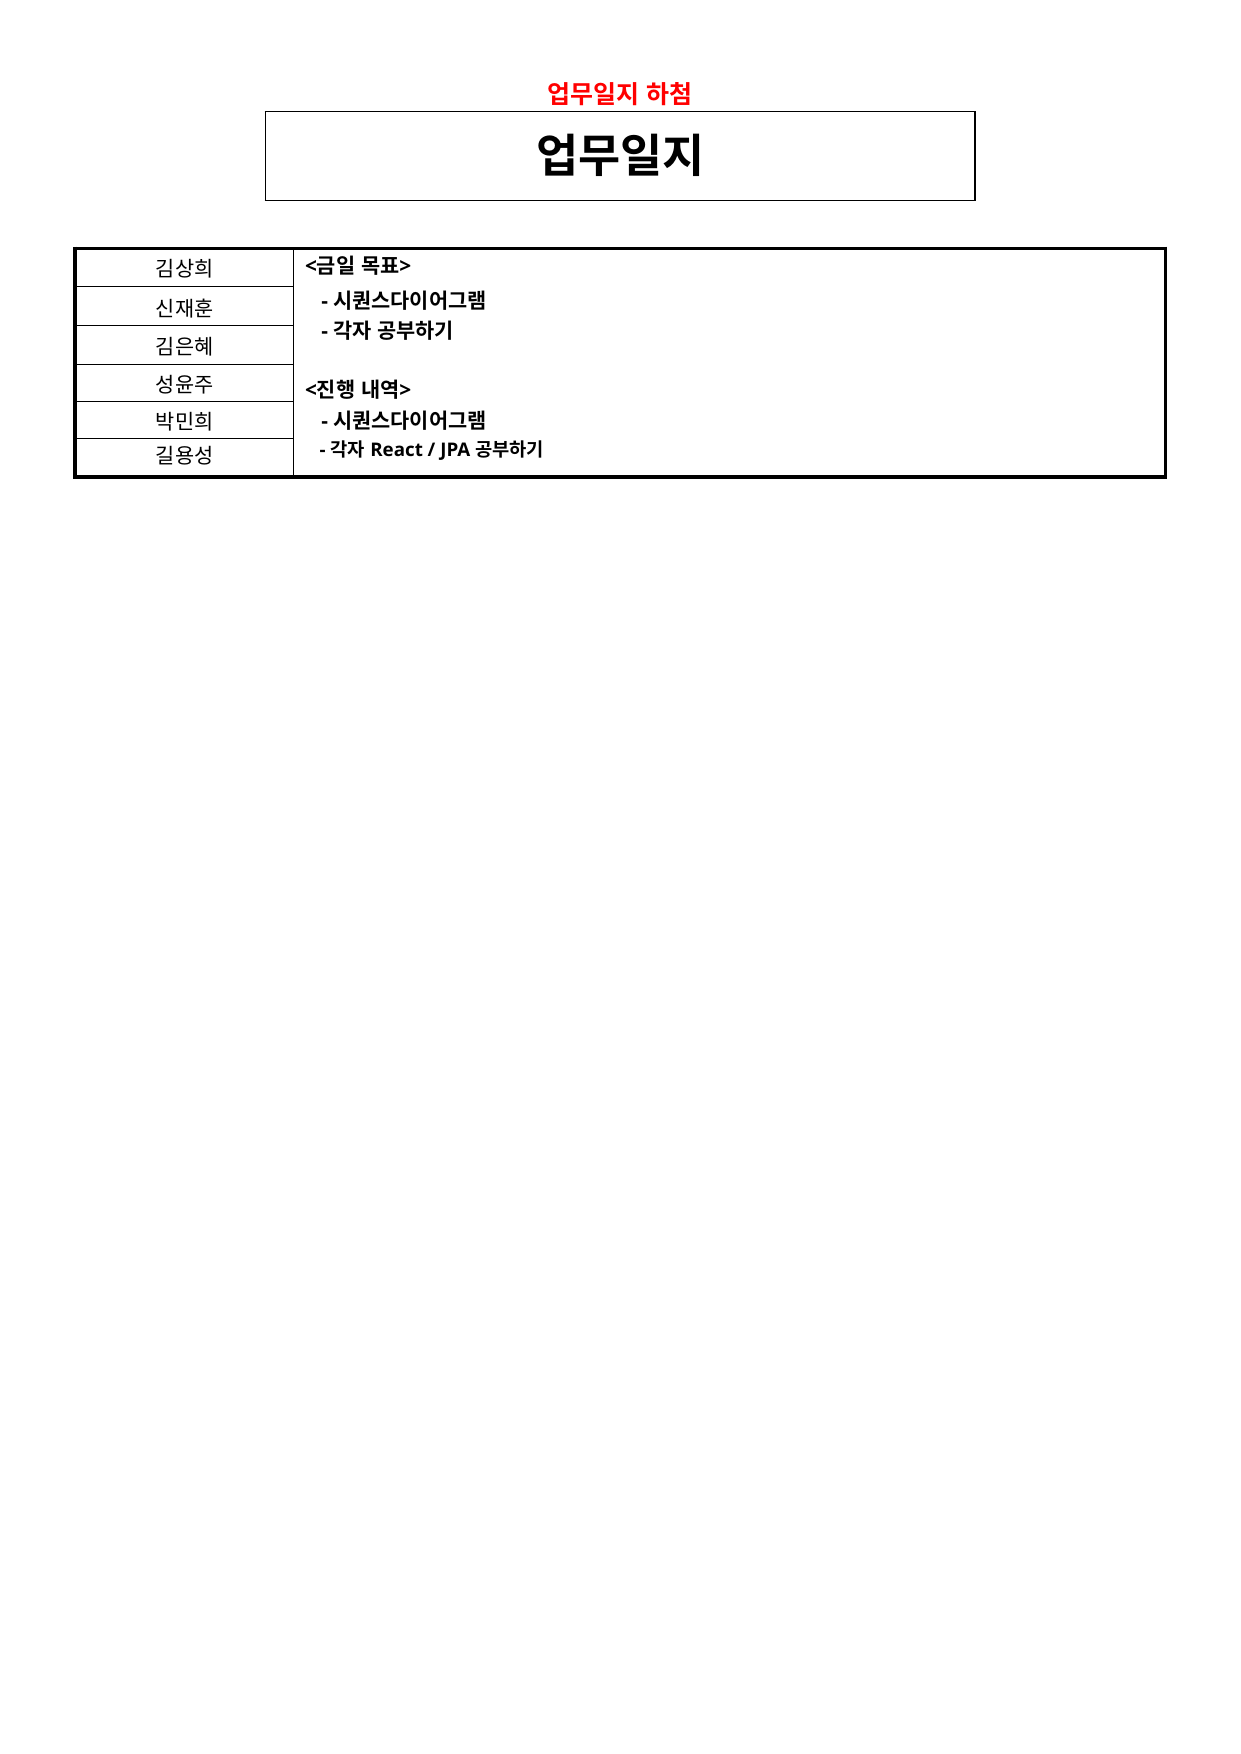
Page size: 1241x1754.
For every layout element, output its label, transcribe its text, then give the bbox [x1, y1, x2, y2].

text 업무일지 하첨 [75, 75, 1165, 111]
table_cell 박민희 [77, 402, 293, 438]
table_header 업무일지 [266, 112, 974, 199]
table_header 김상희 [77, 250, 293, 286]
table_cell 길용성 [77, 439, 293, 475]
table_cell 성윤주 [77, 365, 293, 401]
table_header <금일 목표> - 시퀀스다이어그램 - 각자 공부하기 <진행 내역> - 시퀀스다이어그램 - 각자 React / JPA 공부하기 [294, 250, 1164, 475]
table_cell 신재훈 [77, 287, 293, 325]
table_cell 김은혜 [77, 326, 293, 364]
